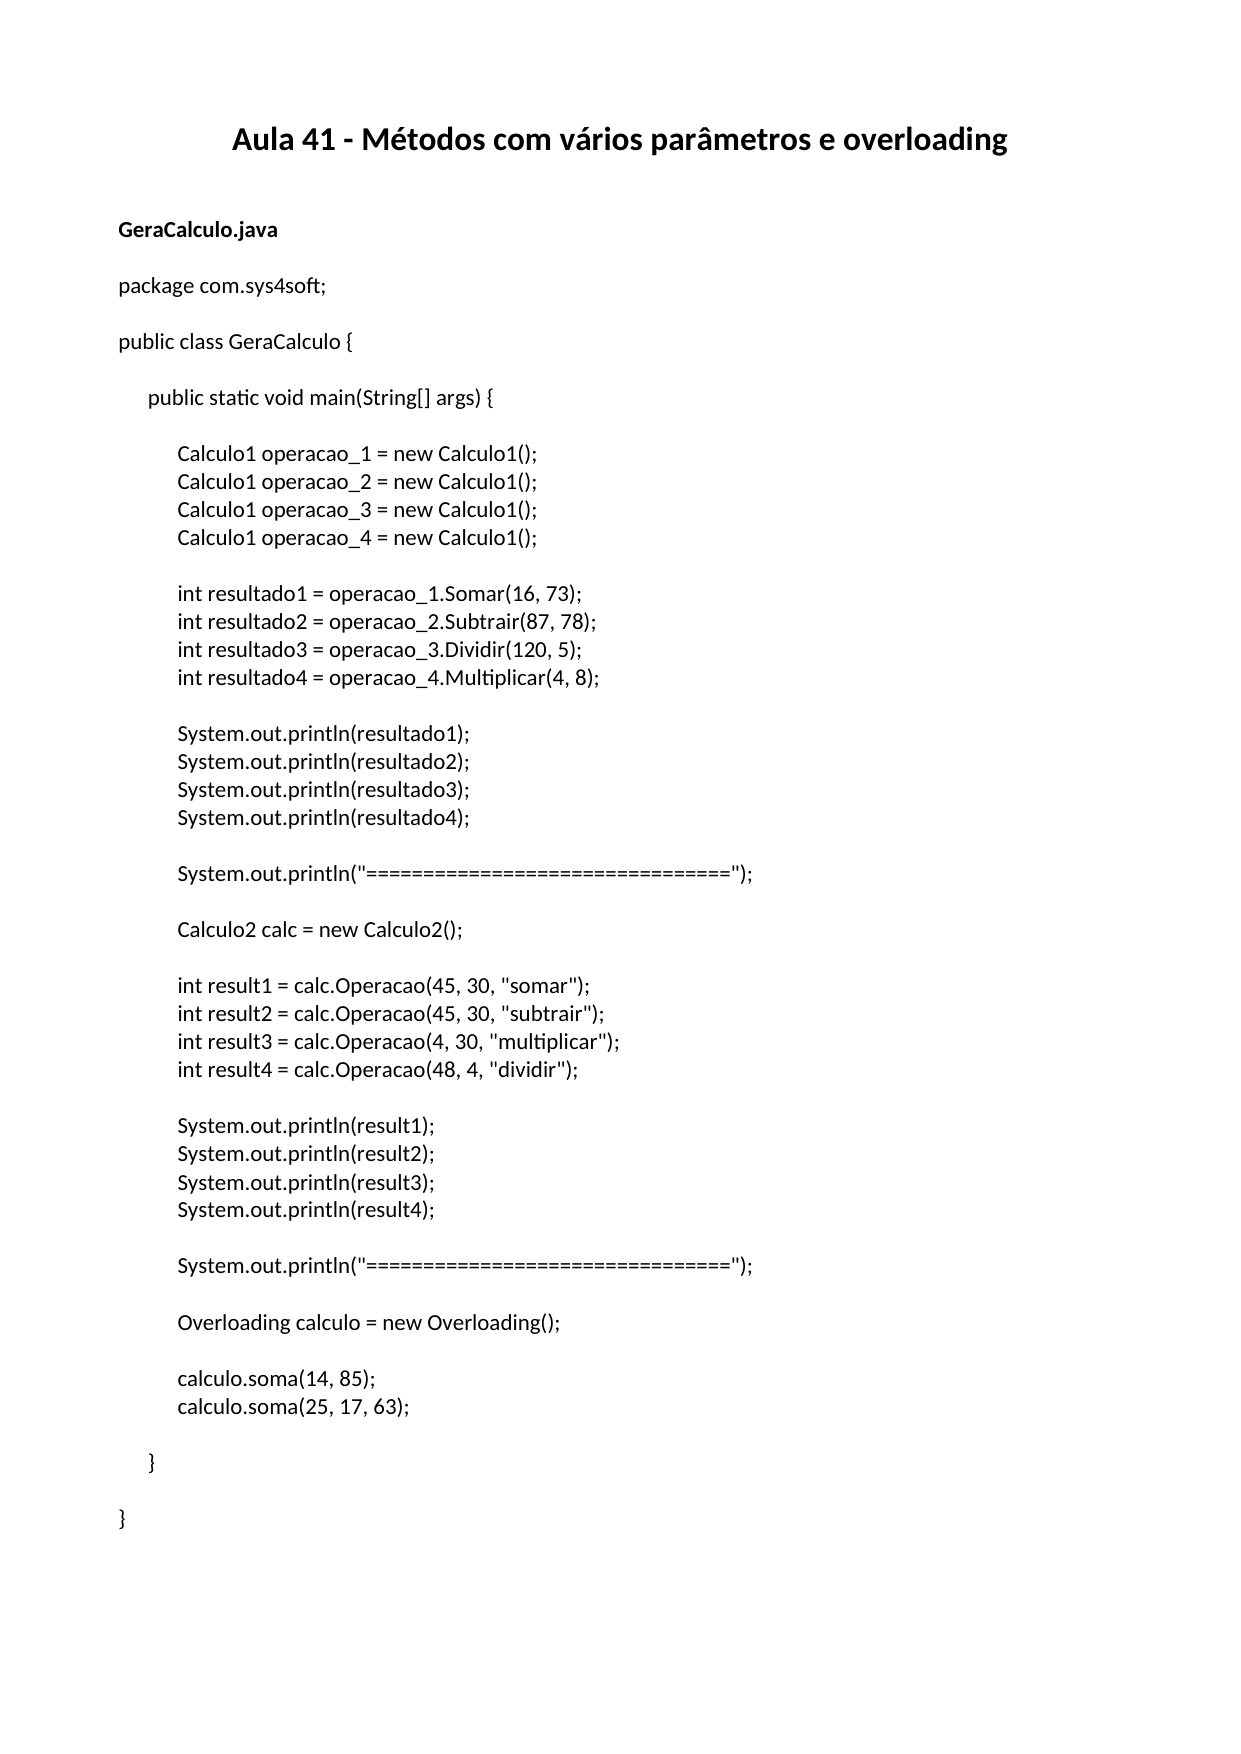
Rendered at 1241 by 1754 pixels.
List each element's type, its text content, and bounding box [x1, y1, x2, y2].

text Overloading calculo = new Overloading(); [118, 1308, 1122, 1336]
subtitle Aula 41 - Métodos com vários parâmetros e overloading [118, 118, 1122, 159]
text int result2 = calc.Operacao(45, 30, "subtrair"); [118, 999, 1122, 1027]
text } [118, 1448, 1122, 1476]
text System.out.println(resultado2); [118, 747, 1122, 775]
text public class GeraCalculo { [118, 327, 1122, 355]
text } [118, 1504, 1122, 1532]
text int result4 = calc.Operacao(48, 4, "dividir"); [118, 1056, 1122, 1083]
text System.out.println(result3); [118, 1168, 1122, 1196]
text calculo.soma(14, 85); [118, 1364, 1122, 1392]
text int resultado4 = operacao_4.Multiplicar(4, 8); [118, 663, 1122, 691]
text System.out.println("================================"); [118, 859, 1122, 887]
text public static void main(String[] args) { [118, 383, 1122, 411]
text int result1 = calc.Operacao(45, 30, "somar"); [118, 971, 1122, 999]
text package com.sys4soft; [118, 271, 1122, 299]
text Calculo2 calc = new Calculo2(); [118, 915, 1122, 943]
text System.out.println(resultado1); [118, 719, 1122, 747]
text int result3 = calc.Operacao(4, 30, "multiplicar"); [118, 1027, 1122, 1056]
text Calculo1 operacao_2 = new Calculo1(); [118, 467, 1122, 495]
text System.out.println("================================"); [118, 1252, 1122, 1280]
text Calculo1 operacao_4 = new Calculo1(); [118, 523, 1122, 551]
text System.out.println(resultado4); [118, 803, 1122, 831]
text Calculo1 operacao_3 = new Calculo1(); [118, 495, 1122, 523]
text System.out.println(result1); [118, 1112, 1122, 1139]
text int resultado3 = operacao_3.Dividir(120, 5); [118, 635, 1122, 663]
text calculo.soma(25, 17, 63); [118, 1392, 1122, 1420]
text int resultado2 = operacao_2.Subtrair(87, 78); [118, 607, 1122, 635]
text int resultado1 = operacao_1.Somar(16, 73); [118, 579, 1122, 607]
text System.out.println(resultado3); [118, 775, 1122, 803]
text GeraCalculo.java [118, 215, 1122, 243]
text System.out.println(result2); [118, 1139, 1122, 1168]
text System.out.println(result4); [118, 1196, 1122, 1224]
text Calculo1 operacao_1 = new Calculo1(); [118, 439, 1122, 467]
